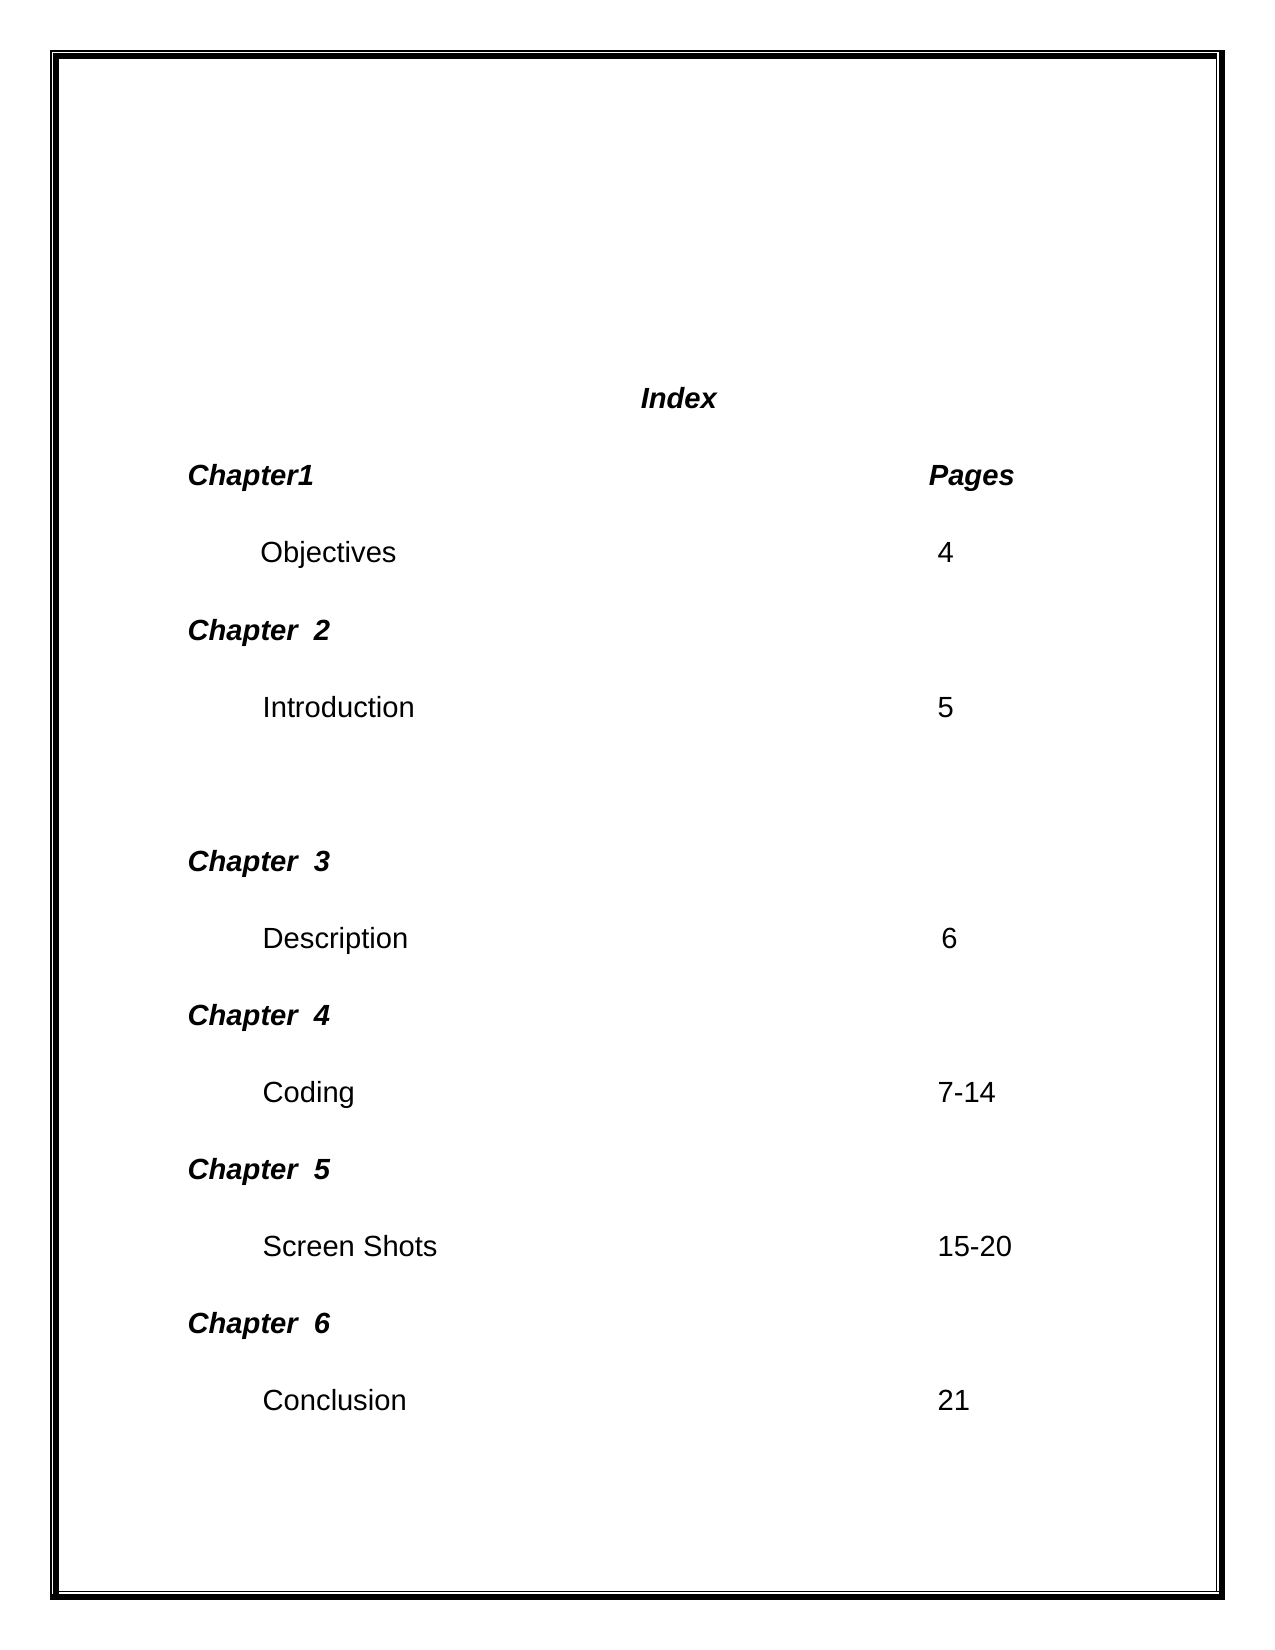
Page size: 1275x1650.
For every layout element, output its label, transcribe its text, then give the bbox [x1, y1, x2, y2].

text Objectives 4 [187, 535, 1087, 569]
text Chapter 5 [187, 1152, 1087, 1186]
text Chapter 6 [187, 1306, 1087, 1340]
text Introduction 5 [187, 689, 1087, 800]
text Chapter 4 [187, 998, 1087, 1031]
text Coding 7-14 [187, 1075, 1087, 1108]
text Chapter 2 [187, 612, 1087, 646]
text Chapter1 Pages [187, 458, 1087, 492]
text Description 6 [187, 921, 1087, 954]
text Index [187, 381, 1087, 415]
text Screen Shots 15-20 [187, 1229, 1087, 1263]
text Conclusion 21 [187, 1383, 1087, 1417]
text Chapter 3 [187, 844, 1087, 877]
